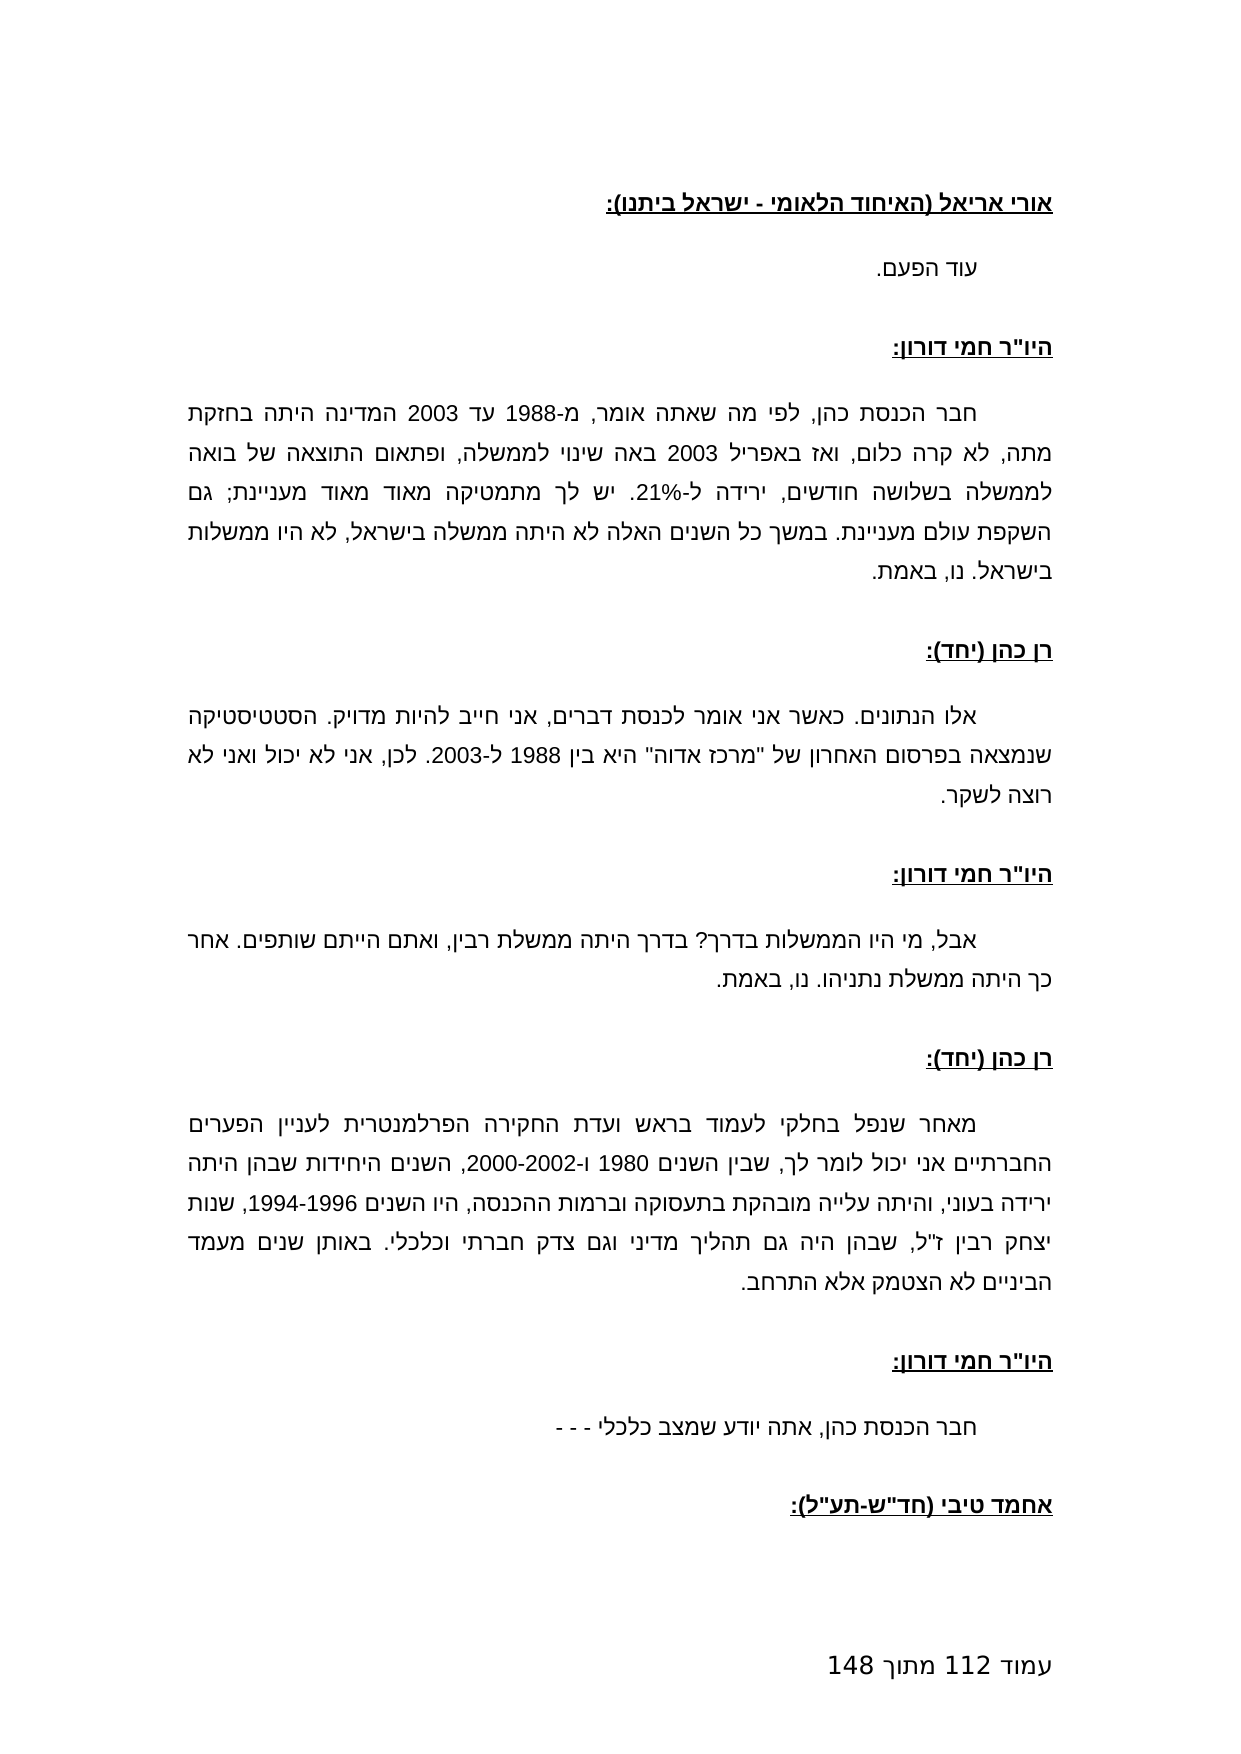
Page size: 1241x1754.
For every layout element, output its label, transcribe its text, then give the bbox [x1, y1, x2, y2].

text היו"ר חמי דורון: [187, 334, 1053, 361]
text רן כהן (יחד): [187, 1045, 1053, 1071]
text היו"ר חמי דורון: [187, 861, 1053, 887]
text אורי אריאל (האיחוד הלאומי - ישראל ביתנו): [187, 189, 1053, 216]
text היו"ר חמי דורון: [187, 1348, 1053, 1374]
text חבר הכנסת כהן, אתה יודע שמצב כלכלי - - - [187, 1413, 1053, 1440]
text חבר הכנסת כהן, לפי מה שאתה אומר, מ-1988 עד 2003 המדינה היתה בחזקת מתה, לא קרה כלום, ואז באפריל 2003 באה שינוי לממשלה, ופתאום התוצאה של בואה לממשלה בשלושה חודשים, ירידה ל-21%. יש לך מתמטיקה מאוד מאוד מעניינת; גם השקפת עולם מעניינת. במשך כל השנים האלה לא היתה ממשלה בישראל, לא היו ממשלות בישראל. נו, באמת. [187, 400, 1053, 584]
text אחמד טיבי (חד"ש-תע"ל): [187, 1492, 1053, 1519]
text אבל, מי היו הממשלות בדרך? בדרך היתה ממשלת רבין, ואתם הייתם שותפים. אחר כך היתה ממשלת נתניהו. נו, באמת. [187, 927, 1053, 992]
text אלו הנתונים. כאשר אני אומר לכנסת דברים, אני חייב להיות מדויק. הסטטיסטיקה שנמצאה בפרסום האחרון של "מרכז אדוה" היא בין 1988 ל-2003. לכן, אני לא יכול ואני לא רוצה לשקר. [187, 703, 1053, 808]
text מאחר שנפל בחלקי לעמוד בראש ועדת החקירה הפרלמנטרית לעניין הפערים החברתיים אני יכול לומר לך, שבין השנים 1980 ו-2000-2002, השנים היחידות שבהן היתה ירידה בעוני, והיתה עלייה מובהקת בתעסוקה וברמות ההכנסה, היו השנים 1994-1996, שנות יצחק רבין ז"ל, שבהן היה גם תהליך מדיני וגם צדק חברתי וכלכלי. באותן שנים מעמד הביניים לא הצטמק אלא התרחב. [187, 1111, 1053, 1295]
text עוד הפעם. [187, 255, 1053, 282]
text רן כהן (יחד): [187, 637, 1053, 663]
